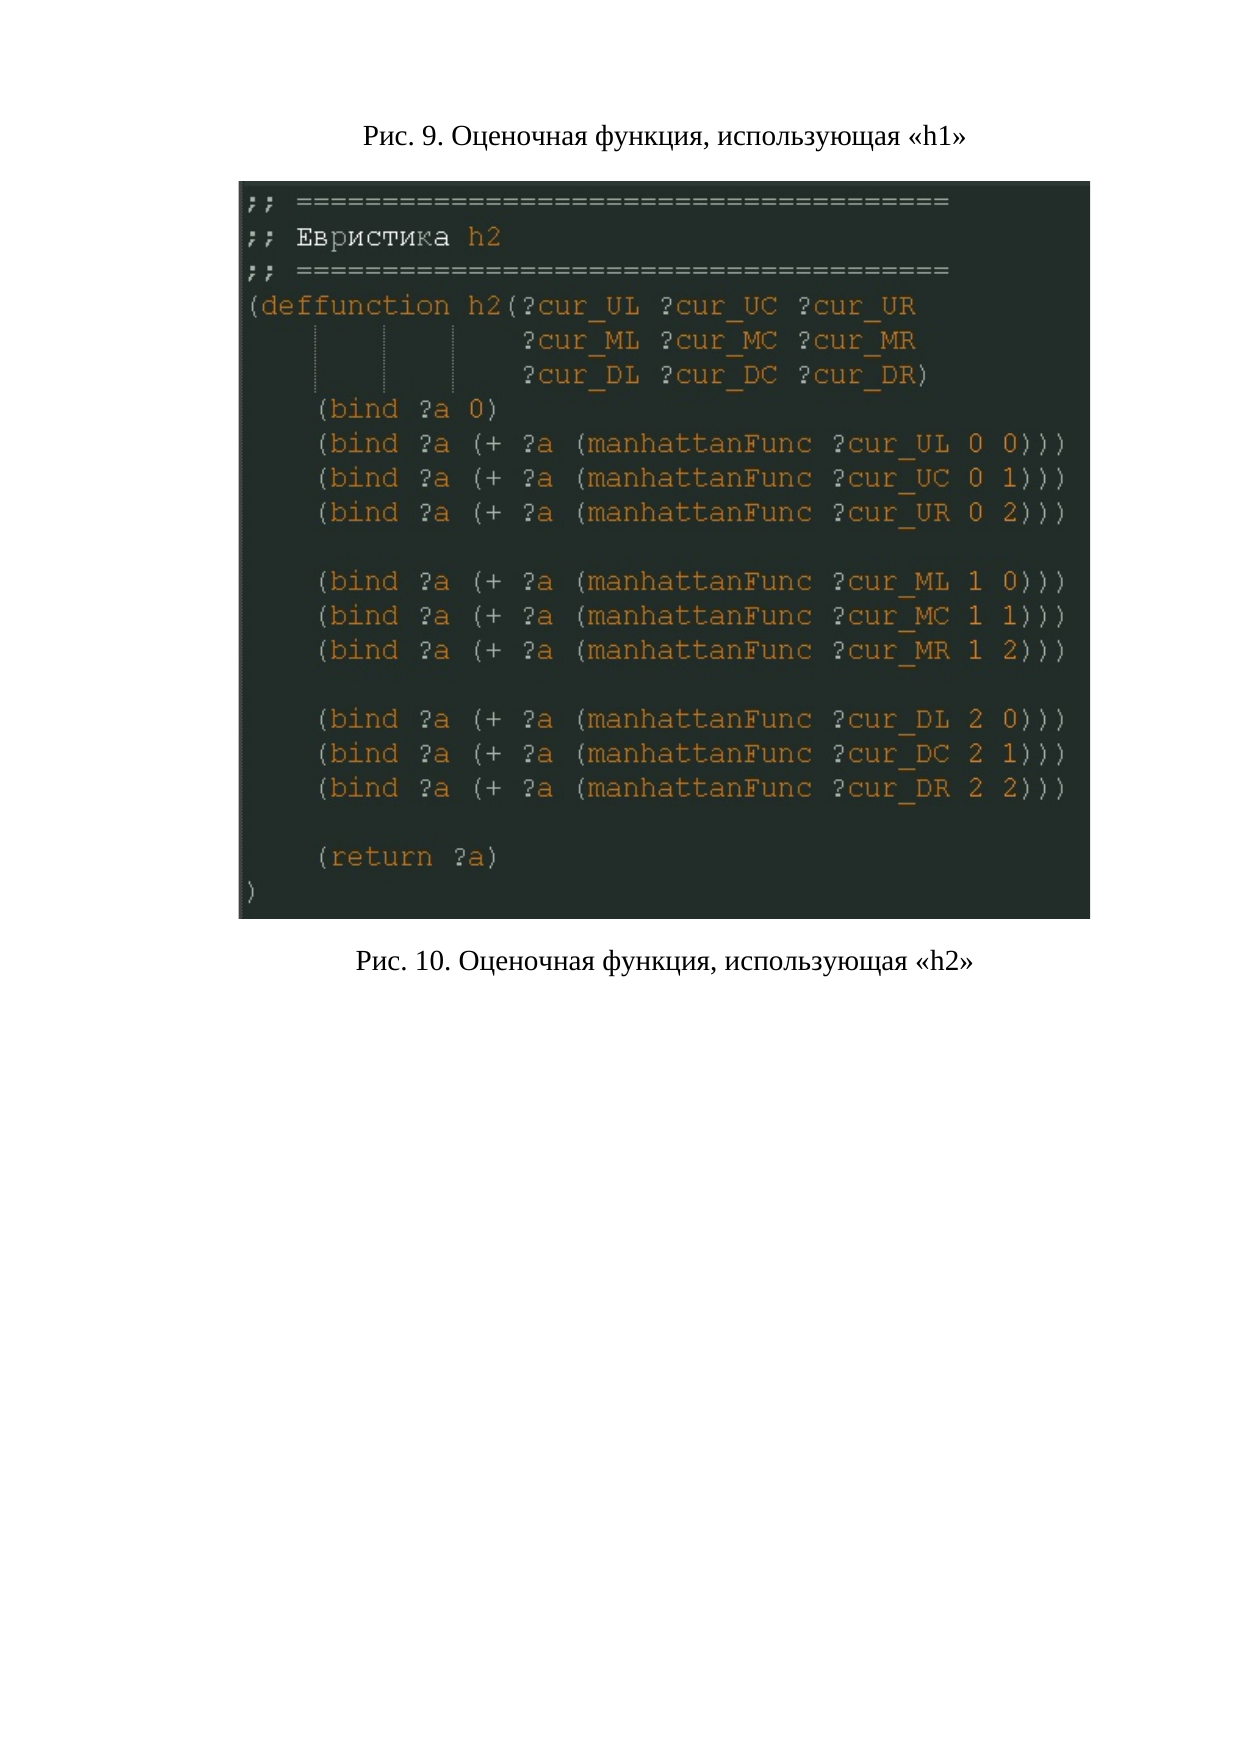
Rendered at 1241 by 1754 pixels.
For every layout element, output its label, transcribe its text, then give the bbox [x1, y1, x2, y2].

text Рис. 9. Оценочная функция, использующая «h1» [177, 118, 1152, 152]
text Рис. 10. Оценочная функция, использующая «h2» [177, 943, 1152, 976]
picture [238, 181, 1091, 919]
